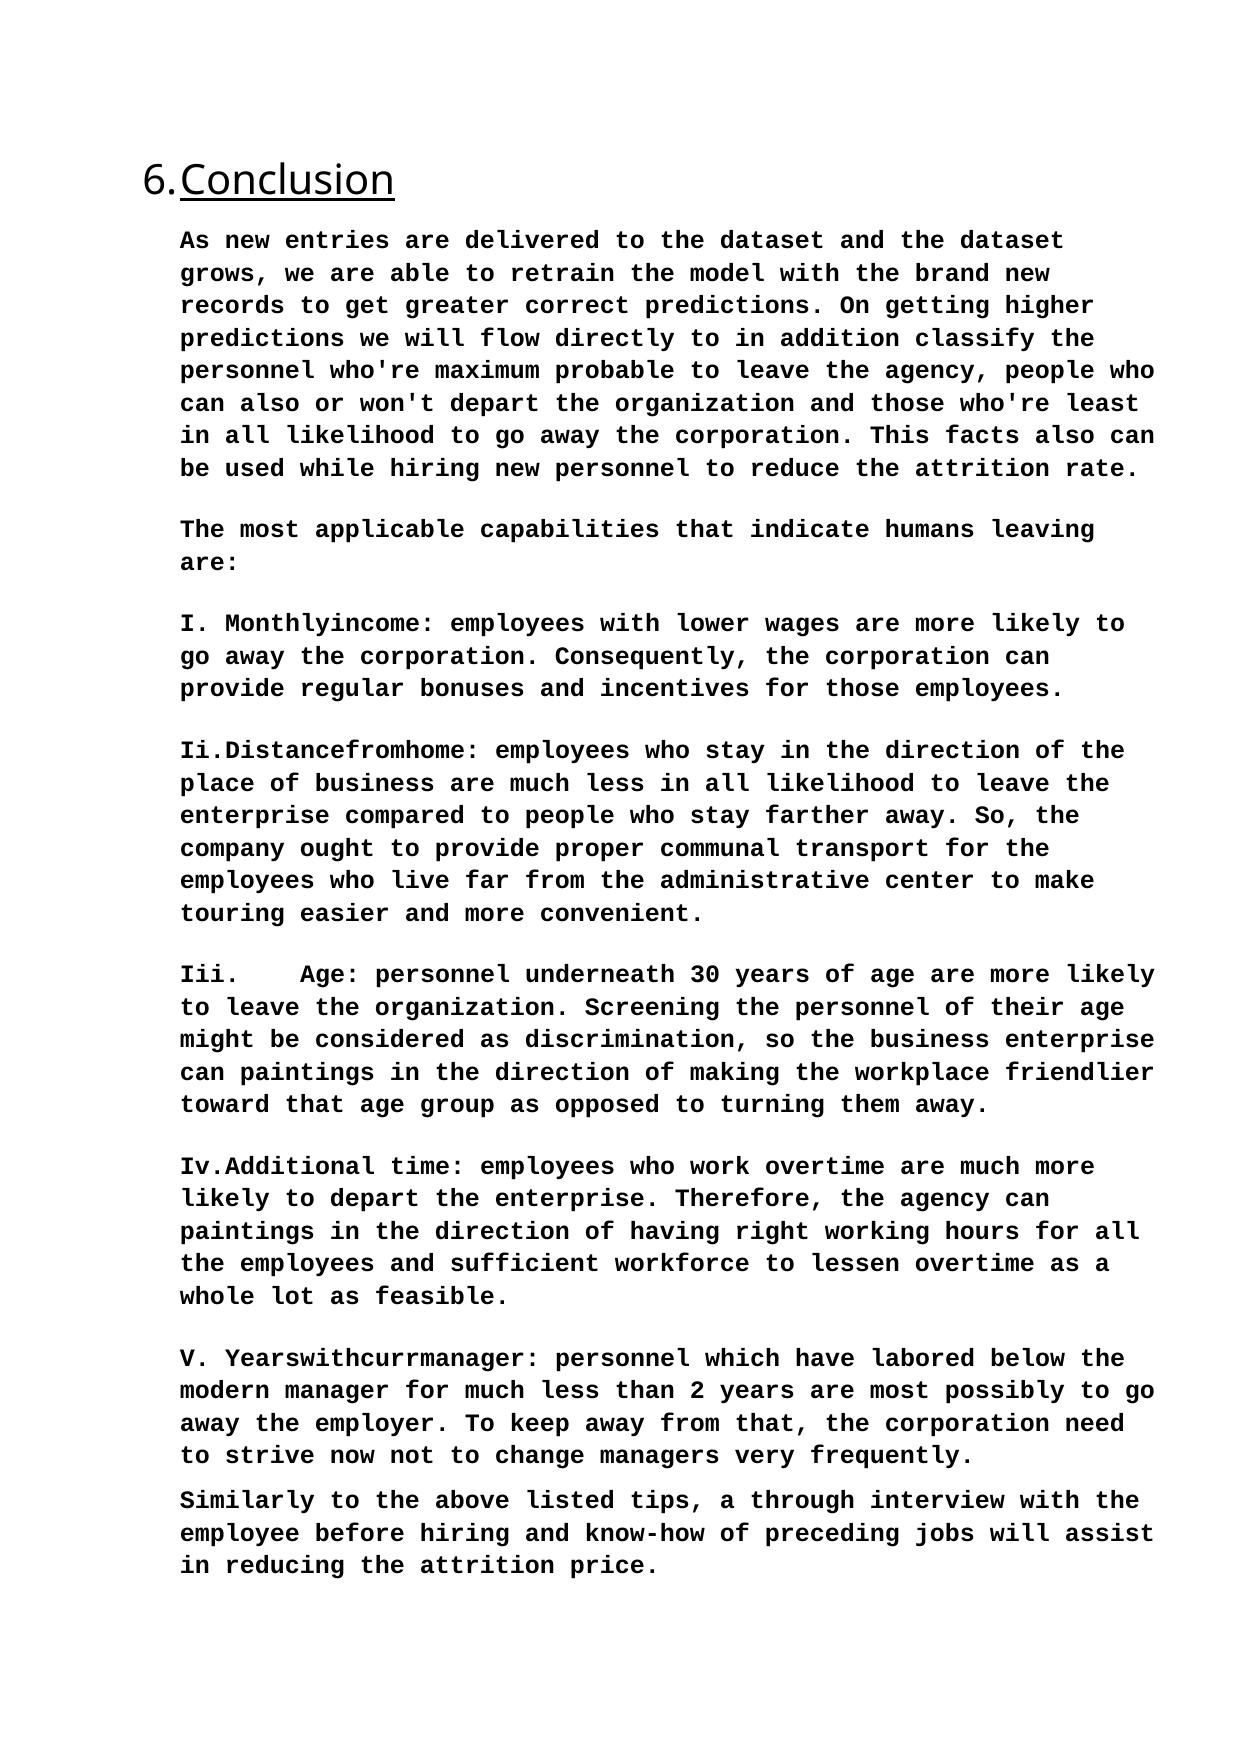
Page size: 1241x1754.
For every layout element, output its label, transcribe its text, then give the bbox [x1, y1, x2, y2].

subtitle Ii. Distancefromhome: employees who stay in the direction of the place of business are much less in all likelihood to leave the enterprise compared to people who stay farther away. So, the company ought to provide proper communal transport for the employees who live far from the administrative center to make touring easier and more convenient. [179, 738, 1165, 928]
subtitle The most applicable capabilities that indicate humans leaving are: [179, 517, 1165, 578]
subtitle Similarly to the above listed tips, a through interview with the employee before hiring and know-how of preceding jobs will assist in reducing the attrition price. [179, 1488, 1165, 1581]
subtitle Conclusion [142, 150, 1165, 207]
subtitle V. Yearswithcurrmanager: personnel which have labored below the modern manager for much less than 2 years are most possibly to go away the employer. To keep away from that, the corporation need to strive now not to change managers very frequently. [179, 1345, 1165, 1471]
subtitle Iv. Additional time: employees who work overtime are much more likely to depart the enterprise. Therefore, the agency can paintings in the direction of having right working hours for all the employees and sufficient workforce to lessen overtime as a whole lot as feasible. [179, 1153, 1165, 1312]
subtitle I. Monthlyincome: employees with lower wages are more likely to go away the corporation. Consequently, the corporation can provide regular bonuses and incentives for those employees. [179, 611, 1165, 704]
subtitle As new entries are delivered to the dataset and the dataset grows, we are able to retrain the model with the brand new records to get greater correct predictions. On getting higher predictions we will flow directly to in addition classify the personnel who're maximum probable to leave the agency, people who can also or won't depart the organization and those who're least in all likelihood to go away the corporation. This facts also can be used while hiring new personnel to reduce the attrition rate. [179, 228, 1165, 483]
subtitle Iii. Age: personnel underneath 30 years of age are more likely to leave the organization. Screening the personnel of their age might be considered as discrimination, so the business enterprise can paintings in the direction of making the workplace friendlier toward that age group as opposed to turning them away. [179, 962, 1165, 1120]
